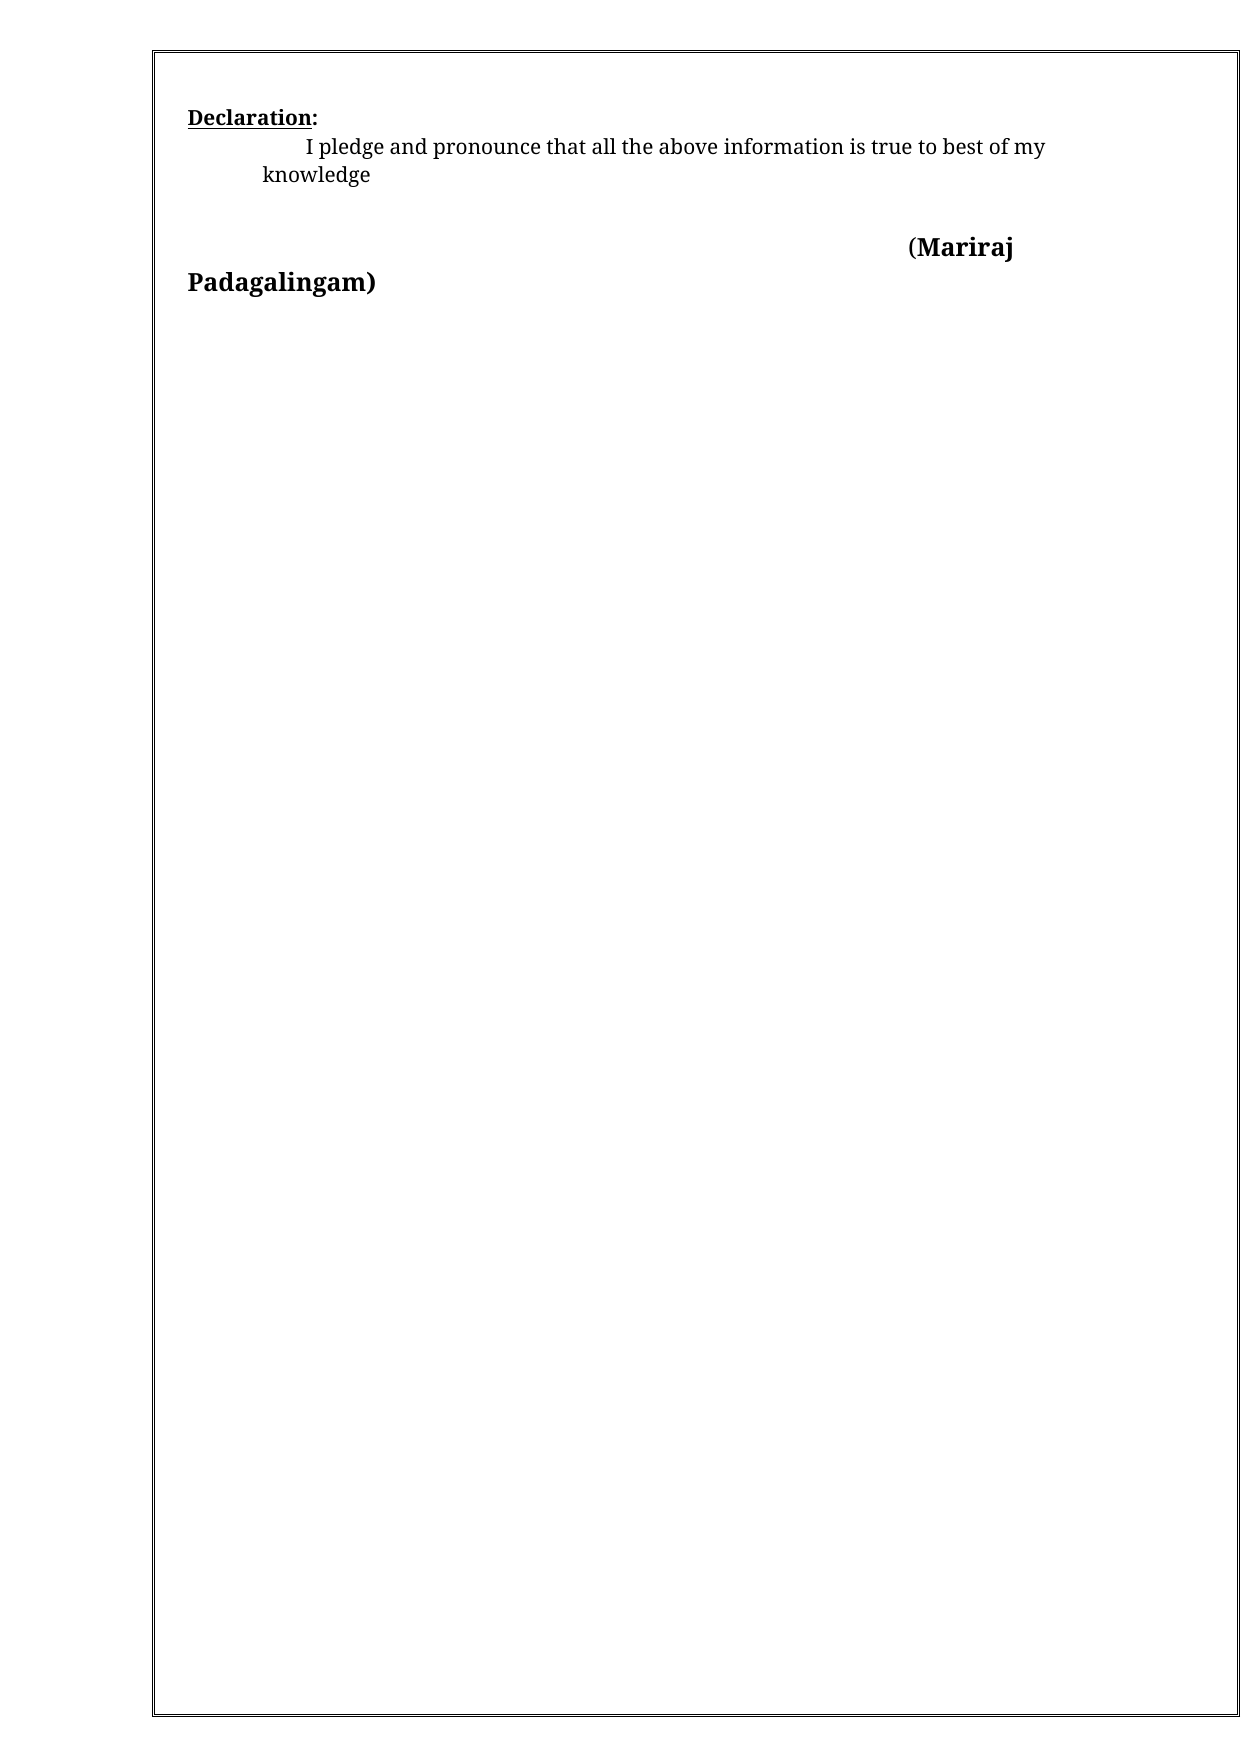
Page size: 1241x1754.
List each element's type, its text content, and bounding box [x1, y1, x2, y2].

text (Mariraj Padagalingam) [187, 230, 1156, 298]
text I pledge and pronounce that all the above information is true to best of my knowledge [262, 132, 1156, 189]
subtitle Declaration: [187, 103, 1156, 132]
